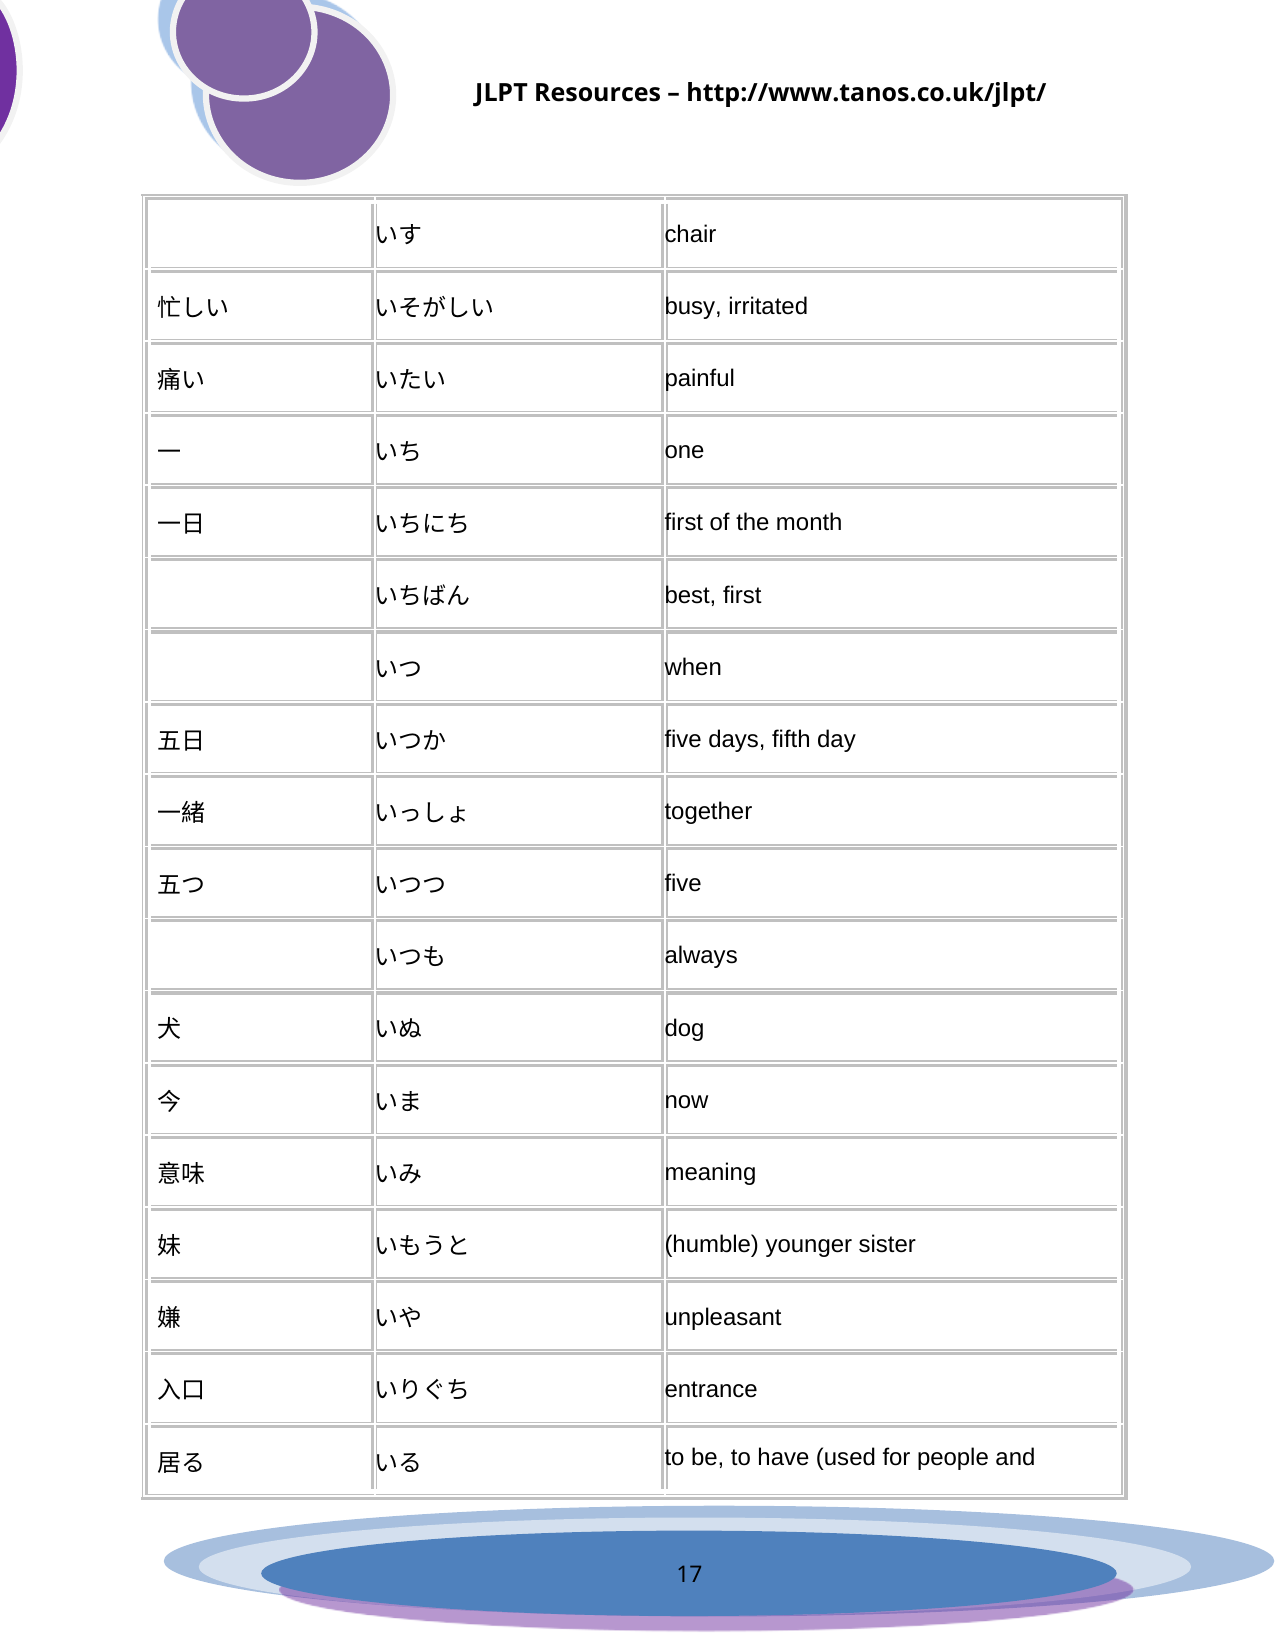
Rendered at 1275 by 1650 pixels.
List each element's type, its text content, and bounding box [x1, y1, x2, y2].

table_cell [664, 1421, 1124, 1493]
table_cell [145, 916, 374, 988]
table_cell five days, fifth day [664, 700, 1124, 772]
table_cell one [664, 411, 1124, 483]
table_cell 妹 [145, 1205, 374, 1277]
table_cell now [664, 1060, 1124, 1133]
table_cell 入口 [145, 1349, 374, 1421]
table_cell いみ [377, 1139, 661, 1205]
table_cell いつつ [377, 850, 661, 916]
table_cell いつ [377, 634, 661, 699]
table_cell いつか [377, 706, 661, 772]
table_cell いち [377, 417, 661, 483]
table_cell 五つ [145, 844, 374, 916]
table_cell いりぐち [377, 1355, 661, 1421]
table_cell いそがしい [377, 273, 661, 338]
table_cell [145, 555, 374, 627]
table_cell busy, irritated [664, 266, 1124, 338]
table_cell dog [664, 988, 1124, 1060]
table_cell [148, 200, 374, 266]
table_cell 一 [145, 411, 374, 483]
table_cell 五日 [145, 700, 374, 772]
table_cell いもうと [377, 1211, 661, 1277]
table_cell when [664, 627, 1124, 699]
table_cell meaning [664, 1133, 1124, 1205]
table_cell いす [374, 196, 664, 266]
table_cell chair [664, 196, 1124, 266]
table_cell painful [664, 339, 1124, 411]
table_cell first of the month [664, 483, 1124, 555]
table_cell (humble) younger sister [664, 1205, 1124, 1277]
table_cell 一日 [145, 483, 374, 555]
table_cell 意味 [145, 1133, 374, 1205]
table_cell 犬 [145, 988, 374, 1060]
table_cell 居る [145, 1421, 374, 1493]
table_cell together [664, 772, 1124, 844]
table_cell [145, 627, 374, 699]
table_cell いま [377, 1067, 661, 1133]
table_cell entrance [664, 1349, 1124, 1421]
table_cell いっしょ [377, 778, 661, 844]
table_cell いちにち [377, 489, 661, 555]
table_cell 一緒 [145, 772, 374, 844]
table_cell 忙しい [145, 266, 374, 338]
table_cell いぬ [377, 995, 661, 1060]
table_cell 痛い [145, 339, 374, 411]
table_cell 今 [145, 1060, 374, 1133]
table_cell いつも [377, 922, 661, 988]
table_cell いちばん [377, 561, 661, 627]
table_cell いや [377, 1283, 661, 1349]
table_cell always [664, 916, 1124, 988]
table_cell いたい [377, 345, 661, 411]
table_cell unpleasant [664, 1277, 1124, 1349]
table_cell best, first [664, 555, 1124, 627]
table_cell いる [374, 1421, 664, 1493]
table_cell five [664, 844, 1124, 916]
table_cell 嫌 [145, 1277, 374, 1349]
